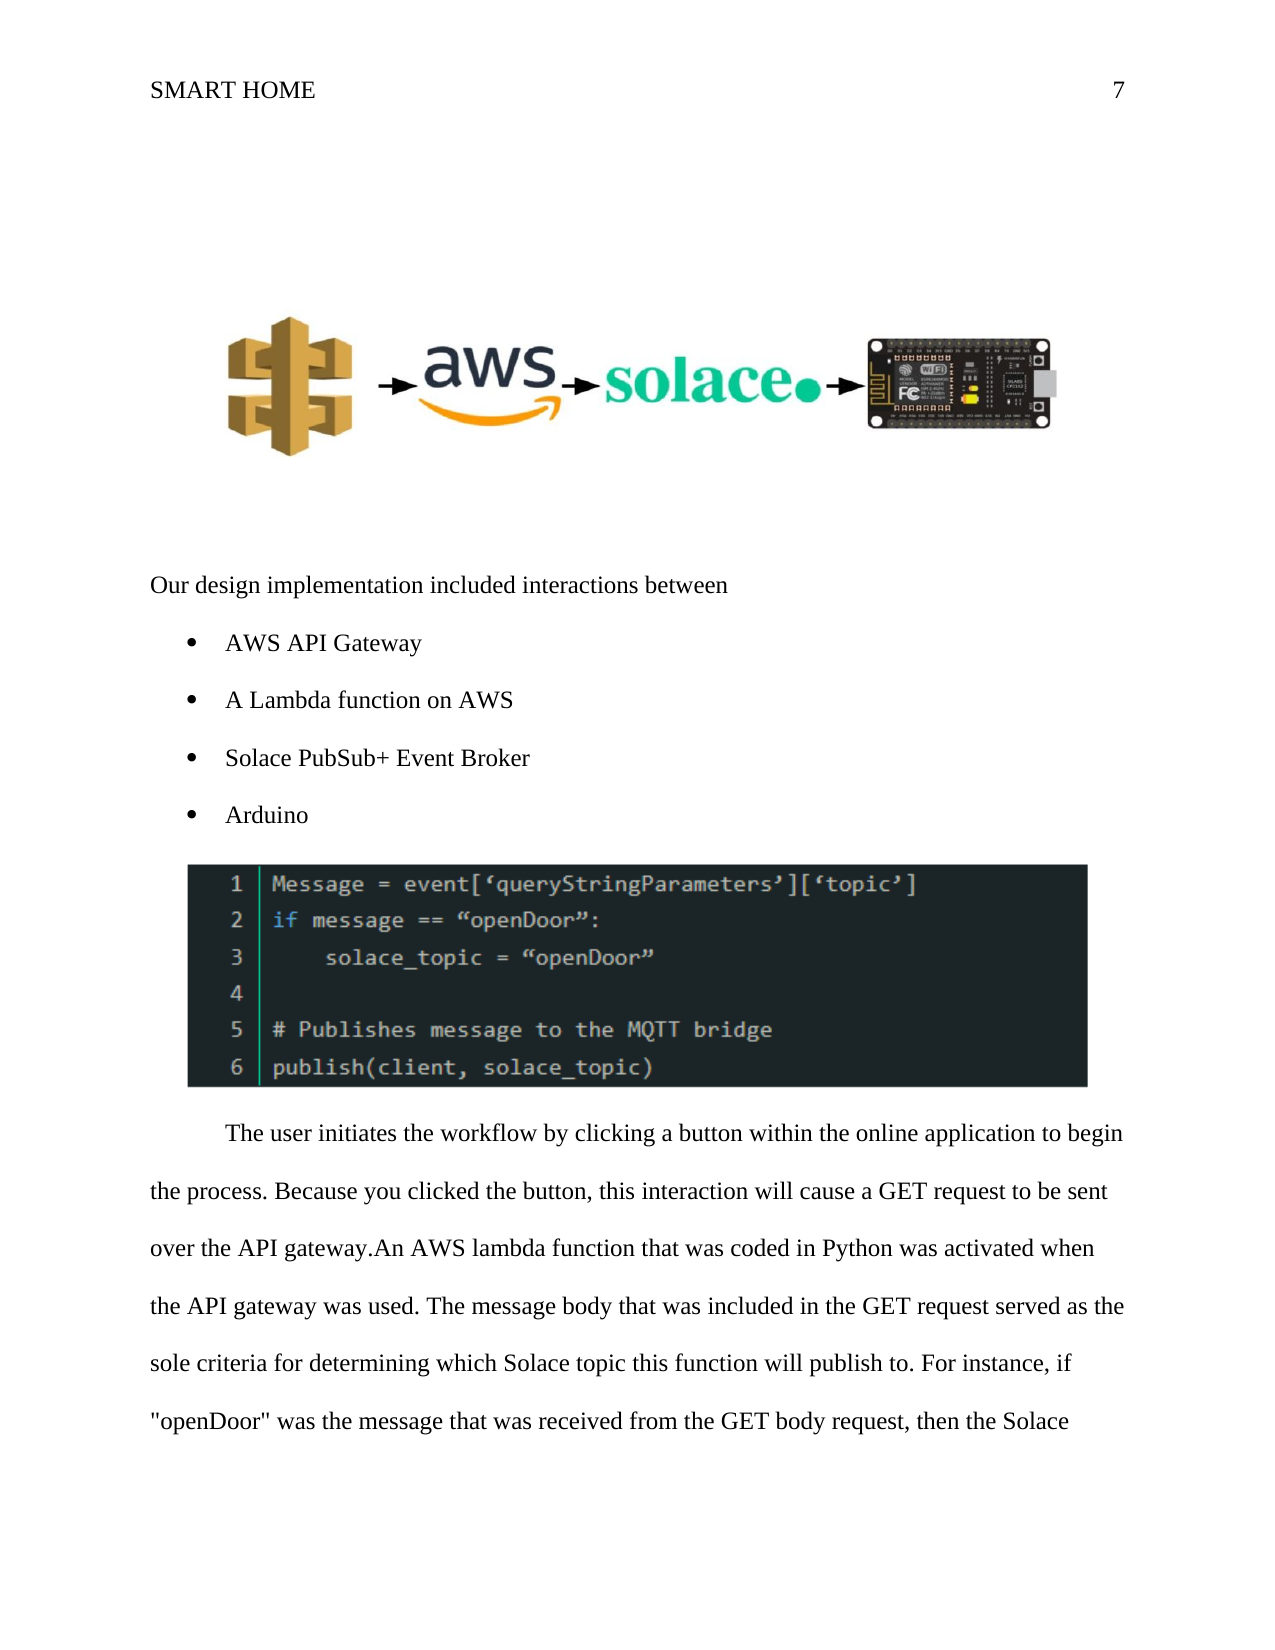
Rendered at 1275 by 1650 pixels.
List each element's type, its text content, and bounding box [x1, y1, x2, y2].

list Solace PubSub+ Event Broker [187, 743, 1125, 771]
list Arduino [187, 800, 1125, 829]
list AWS API Gateway [187, 628, 1125, 656]
picture [210, 207, 1065, 544]
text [150, 1118, 1125, 1434]
text Our design implementation included interactions between [150, 570, 1125, 599]
picture [187, 857, 1088, 1092]
list A Lambda function on AWS [187, 685, 1125, 714]
